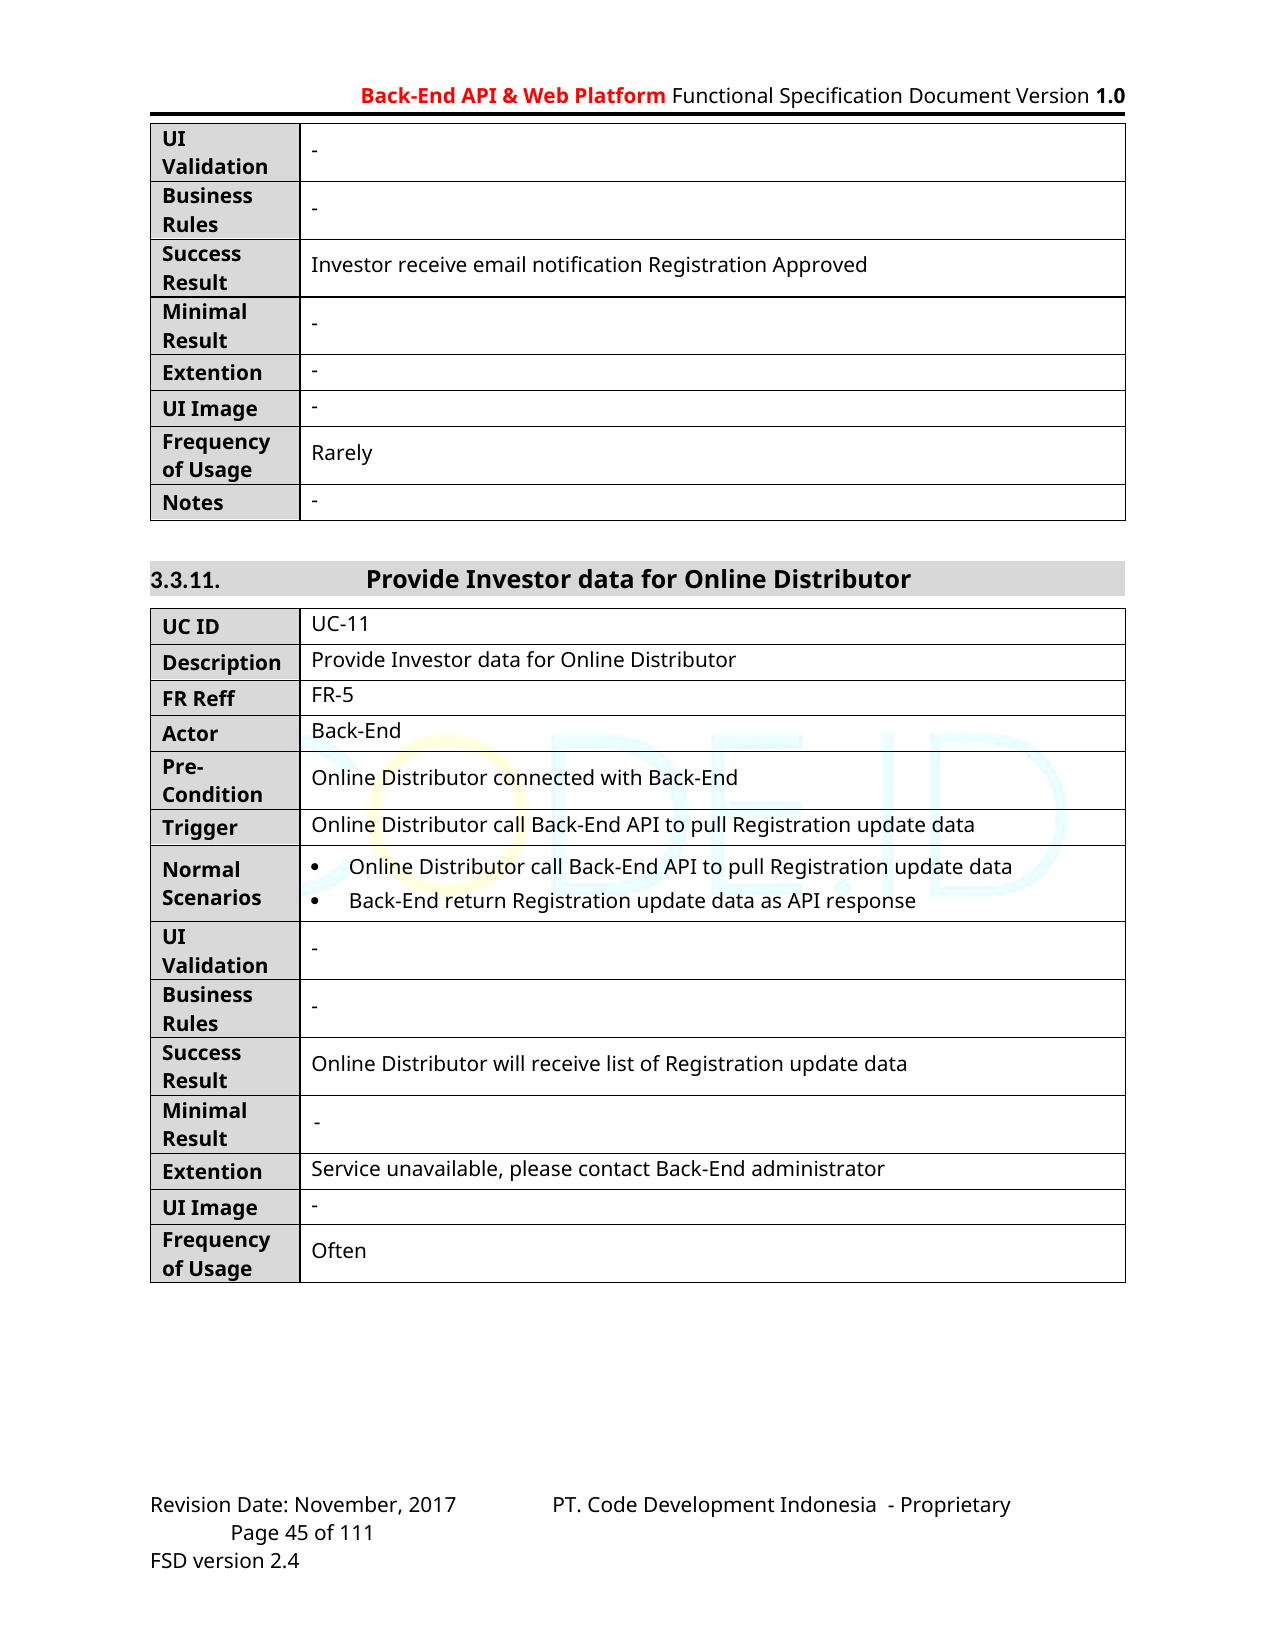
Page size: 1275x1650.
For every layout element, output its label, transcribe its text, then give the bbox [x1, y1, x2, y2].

table_cell - [301, 922, 1125, 979]
table_cell - [301, 355, 1125, 390]
table_cell UI Image [151, 391, 299, 426]
table_cell UI Validation [151, 922, 299, 979]
table_cell FR-5 [301, 681, 1125, 715]
table_cell Trigger [151, 810, 299, 844]
table_cell - [301, 1190, 1125, 1224]
table_cell Frequency of Usage [151, 1225, 299, 1282]
table_cell Normal Scenarios [151, 846, 299, 921]
table_cell - [301, 182, 1125, 238]
table_cell UI Validation [151, 124, 299, 181]
table_cell Online Distributor call Back-End API to pull Registration update data [301, 810, 1125, 844]
table_cell UI Image [151, 1190, 299, 1224]
subtitle Provide Investor data for Online Distributor [150, 561, 1125, 596]
table_cell Success Result [151, 1038, 299, 1095]
table_cell FR Reff [151, 681, 299, 715]
table_cell Back-End [301, 716, 1125, 751]
table_cell Notes [151, 485, 299, 519]
table_cell Rarely [301, 427, 1125, 484]
table_cell - [301, 980, 1125, 1037]
table_cell Extention [151, 355, 299, 390]
table_cell Online Distributor call Back-End API to pull Registration update data Back-End return Registration update data as API response [301, 846, 1125, 921]
table_cell - [301, 298, 1125, 354]
table_cell Success Result [151, 240, 299, 296]
table_cell - [301, 1096, 1125, 1153]
table_cell Service unavailable, please contact Back-End administrator [301, 1154, 1125, 1189]
table_cell Pre-Condition [151, 752, 299, 809]
table_cell Business Rules [151, 980, 299, 1037]
table_header UC-11 [301, 609, 1125, 644]
table_cell Extention [151, 1154, 299, 1189]
table_cell Online Distributor connected with Back-End [301, 752, 1125, 809]
table_cell Often [301, 1225, 1125, 1282]
table_cell - [301, 391, 1125, 426]
table_cell Frequency of Usage [151, 427, 299, 484]
table_cell Actor [151, 716, 299, 751]
table_cell Online Distributor will receive list of Registration update data [301, 1038, 1125, 1095]
table_header UC ID [151, 609, 299, 644]
table_cell Business Rules [151, 182, 299, 238]
table_cell Provide Investor data for Online Distributor [301, 645, 1125, 679]
table_cell - [301, 485, 1125, 519]
table_cell Description [151, 645, 299, 679]
table_cell - [301, 124, 1125, 181]
table_cell Minimal Result [151, 1096, 299, 1153]
table_cell Minimal Result [151, 298, 299, 354]
table_cell Investor receive email notification Registration Approved [301, 240, 1125, 296]
